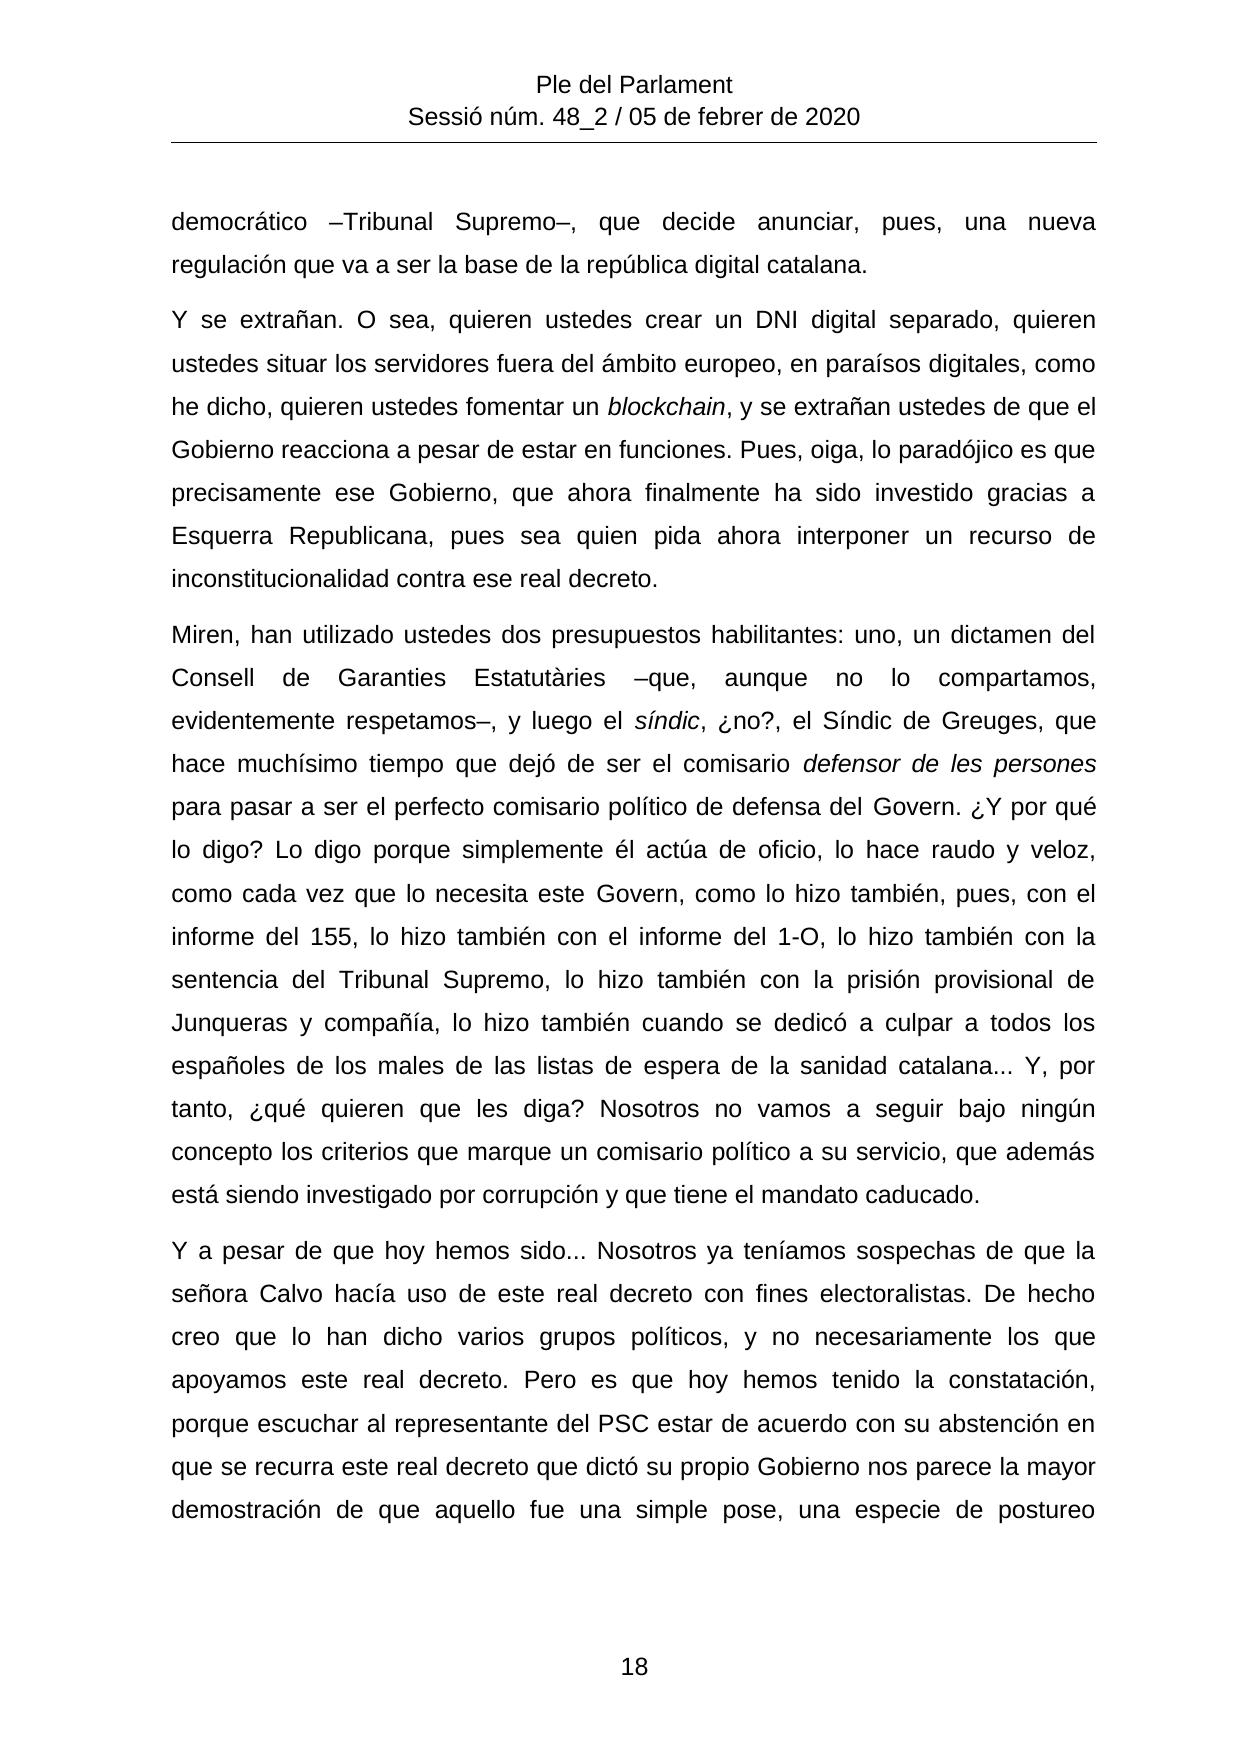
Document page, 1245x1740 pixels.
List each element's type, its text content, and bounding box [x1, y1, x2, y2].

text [171, 207, 1097, 279]
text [171, 1236, 1097, 1524]
text Y se extrañan. O sea, quieren ustedes crear un DNI digital separado, quieren ustedes situar los servidores fuera del ámbito europeo, en paraísos digitales, como he dicho, quieren ustedes fomentar un blockchain, y se extrañan ustedes de que el Gobierno reacciona a pesar de estar en funciones. Pues, oiga, lo paradójico es que precisamente ese Gobierno, que ahora finalmente ha sido investido gracias a Esquerra Republicana, pues sea quien pida ahora interponer un recurso de inconstitucionalidad contra ese real decreto. [171, 306, 1097, 593]
text Miren, han utilizado ustedes dos presupuestos habilitantes: uno, un dictamen del Consell de Garanties Estatutàries –que, aunque no lo compartamos, evidentemente respetamos–, y luego el síndic, ¿no?, el Síndic de Greuges, que hace muchísimo tiempo que dejó de ser el comisario defensor de les persones para pasar a ser el perfecto comisario político de defensa del Govern. ¿Y por qué lo digo? Lo digo porque simplemente él actúa de oficio, lo hace raudo y veloz, como cada vez que lo necesita este Govern, como lo hizo también, pues, con el informe del 155, lo hizo también con el informe del 1-O, lo hizo también con la sentencia del Tribunal Supremo, lo hizo también con la prisión provisional de Junqueras y compañía, lo hizo también cuando se dedicó a culpar a todos los españoles de los males de las listas de espera de la sanidad catalana... Y, por tanto, ¿qué quieren que les diga? Nosotros no vamos a seguir bajo ningún concepto los criterios que marque un comisario político a su servicio, que además está siendo investigado por corrupción y que tiene el mandato caducado. [171, 620, 1097, 1209]
